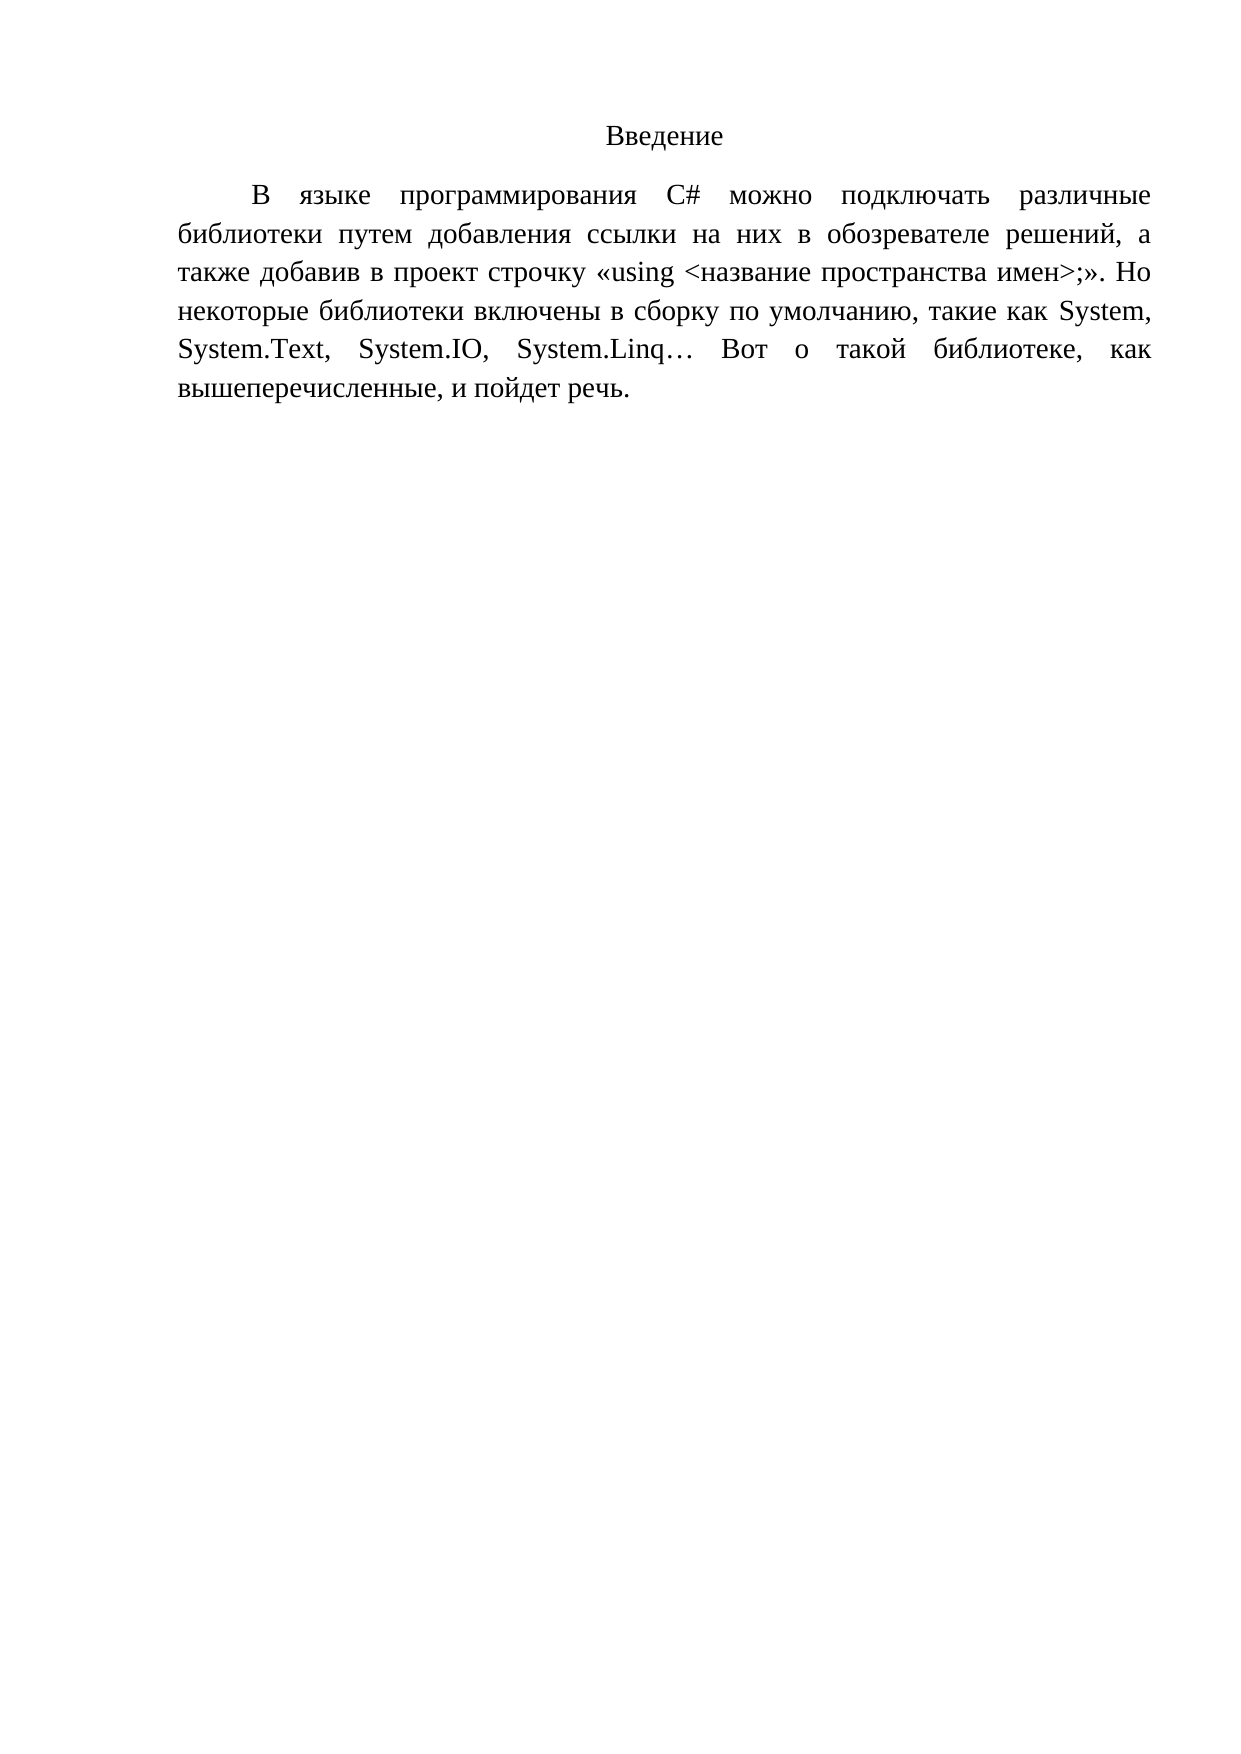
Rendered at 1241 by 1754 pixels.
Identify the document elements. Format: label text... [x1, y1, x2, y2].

text В языке программирования C# можно подключать различные библиотеки путем добавления ссылки на них в обозревателе решений, а также добавив в проект строчку «using <название пространства имен>;». Но некоторые библиотеки включены в сборку по умолчанию, такие как System, System.Text, System.IO, System.Linq… Вот о такой библиотеке, как вышеперечисленные, и пойдет речь. [177, 177, 1152, 404]
text Введение [177, 118, 1152, 152]
